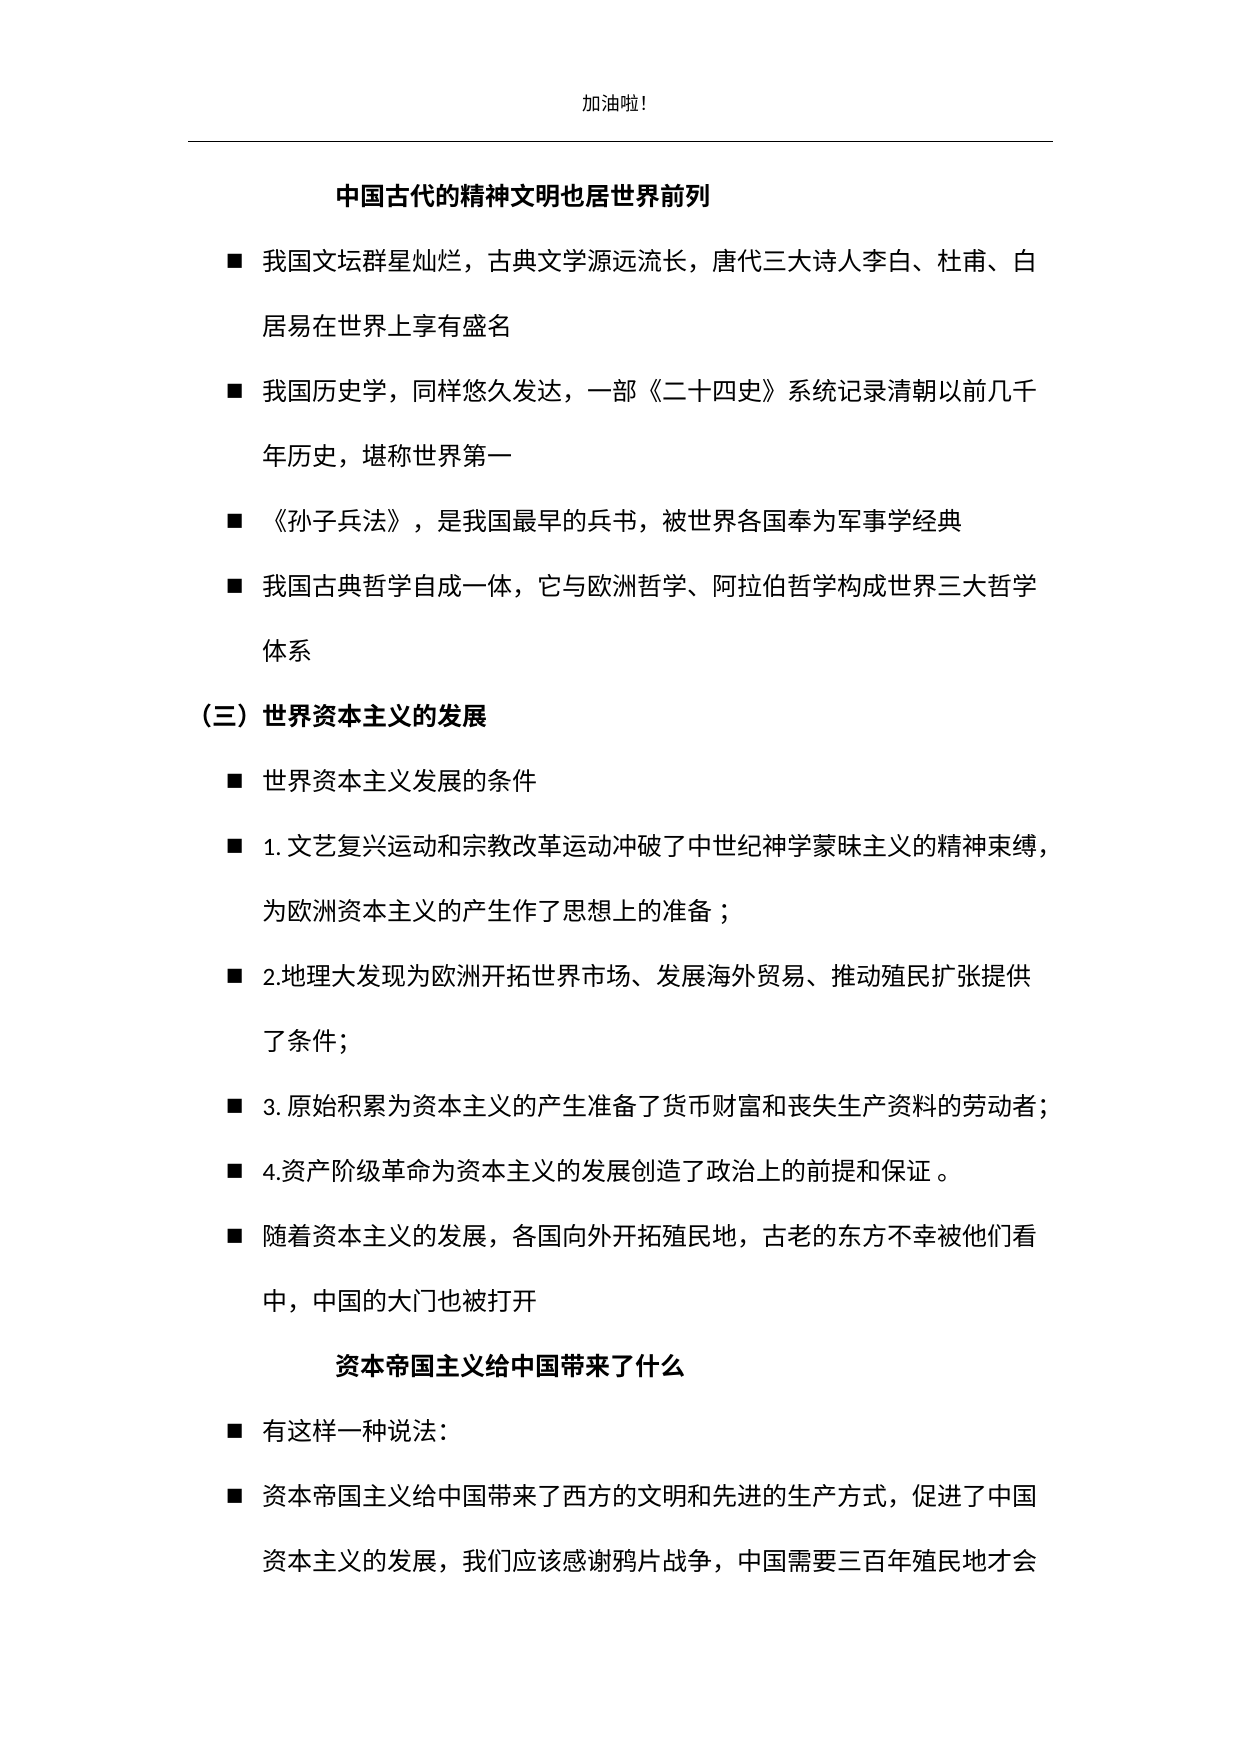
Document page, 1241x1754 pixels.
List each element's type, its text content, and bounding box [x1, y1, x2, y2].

list 2.地理大发现为欧洲开拓世界市场、发展海外贸易、推动殖民扩张提供了条件； [225, 942, 1053, 1072]
list 《孙子兵法》，是我国最早的兵书，被世界各国奉为军事学经典 [225, 487, 1053, 552]
text （三）世界资本主义的发展 [187, 682, 1053, 747]
list 我国古典哲学自成一体，它与欧洲哲学、阿拉伯哲学构成世界三大哲学体系 [225, 552, 1053, 682]
text 资本帝国主义给中国带来了什么 [335, 1332, 1053, 1397]
list 我国文坛群星灿烂，古典文学源远流长，唐代三大诗人李白、杜甫、白居易在世界上享有盛名 [225, 227, 1053, 357]
list 3. 原始积累为资本主义的产生准备了货币财富和丧失生产资料的劳动者； [225, 1072, 1053, 1137]
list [225, 1462, 1053, 1592]
list 4.资产阶级革命为资本主义的发展创造了政治上的前提和保证 。 [225, 1137, 1053, 1202]
list 我国历史学，同样悠久发达，一部《二十四史》系统记录清朝以前几千年历史，堪称世界第一 [225, 357, 1053, 487]
text 中国古代的精神文明也居世界前列 [335, 162, 1053, 227]
list 随着资本主义的发展，各国向外开拓殖民地，古老的东方不幸被他们看中，中国的大门也被打开 [225, 1202, 1053, 1332]
list 世界资本主义发展的条件 [225, 747, 1053, 812]
list 有这样一种说法： [225, 1397, 1053, 1462]
list 1. 文艺复兴运动和宗教改革运动冲破了中世纪神学蒙昧主义的精神束缚，为欧洲资本主义的产生作了思想上的准备 ； [225, 812, 1053, 942]
